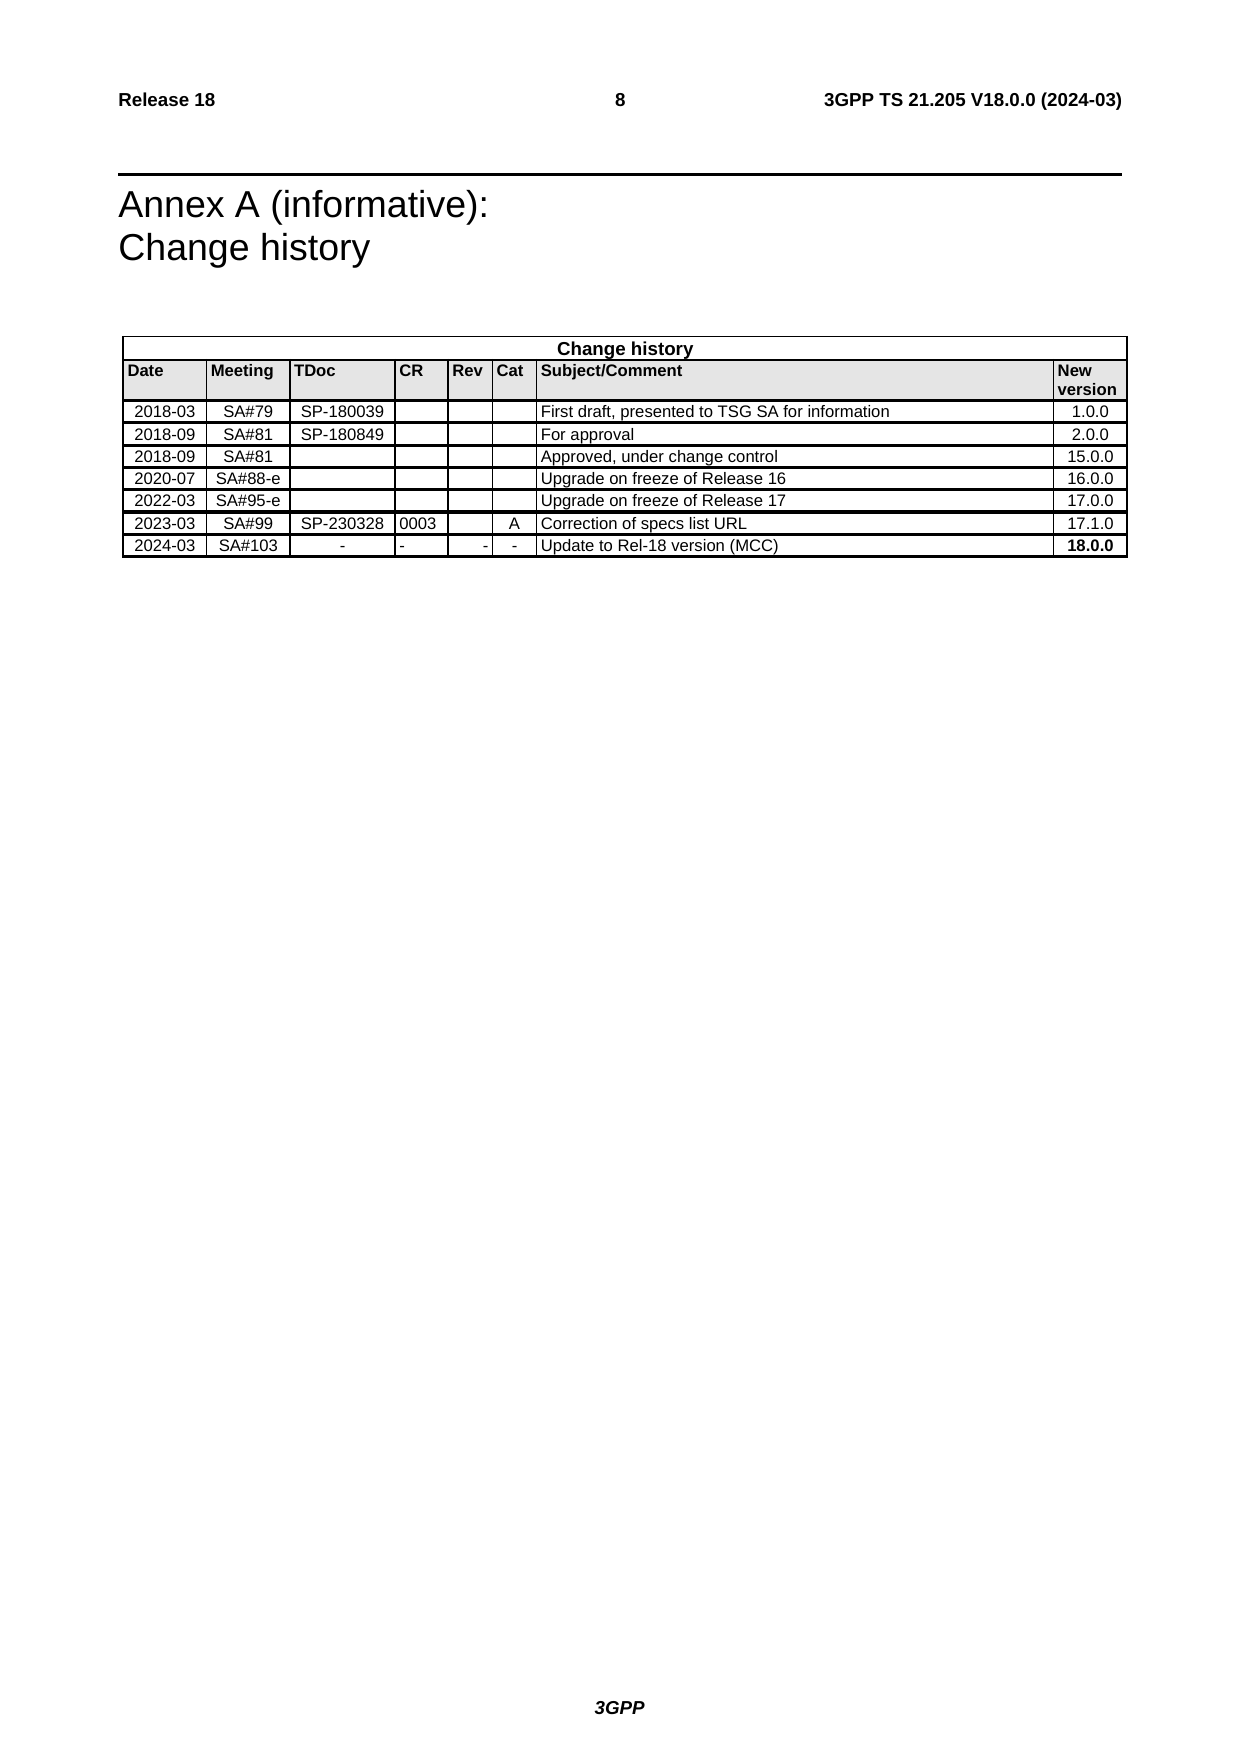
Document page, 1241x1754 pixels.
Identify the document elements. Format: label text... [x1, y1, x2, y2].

table_cell 2023-03 [124, 514, 206, 533]
table_cell 2018-09 [124, 424, 206, 443]
table_cell 2024-03 [124, 536, 206, 555]
table_cell [396, 491, 447, 510]
table_cell [449, 424, 492, 443]
table_cell Rev [449, 361, 492, 399]
table_cell [493, 491, 536, 510]
table_cell Upgrade on freeze of Release 16 [537, 469, 1053, 488]
table_cell 0003 [396, 514, 447, 533]
table_cell SP-180039 [291, 402, 394, 421]
table_cell - [396, 536, 447, 555]
table_cell 2020-07 [124, 469, 206, 488]
table_cell [449, 514, 492, 533]
table_cell [493, 424, 536, 443]
table_cell SA#95-e [207, 491, 289, 510]
table_cell - [493, 536, 536, 555]
table_cell 2.0.0 [1054, 424, 1126, 443]
table_cell 2022-03 [124, 491, 206, 510]
table_cell New version [1054, 361, 1126, 399]
table_cell 1.0.0 [1054, 402, 1126, 421]
table_cell SA#81 [207, 424, 289, 443]
table_cell Meeting [207, 361, 289, 399]
table_cell 15.0.0 [1054, 447, 1126, 466]
table_cell - [291, 536, 394, 555]
table_cell Correction of specs list URL [537, 514, 1053, 533]
table_cell [396, 469, 447, 488]
table_cell 2018-03 [124, 402, 206, 421]
table_cell [449, 469, 492, 488]
table_cell 17.1.0 [1054, 514, 1126, 533]
table_cell Approved, under change control [537, 447, 1053, 466]
table_cell A [493, 514, 536, 533]
table_cell CR [396, 361, 447, 399]
table_cell SA#99 [207, 514, 289, 533]
table_cell 2018-09 [124, 447, 206, 466]
table_cell [449, 447, 492, 466]
table_cell [493, 447, 536, 466]
table_cell SP-180849 [291, 424, 394, 443]
table_cell [396, 424, 447, 443]
table_cell 18.0.0 [1054, 536, 1126, 555]
table_cell 16.0.0 [1054, 469, 1126, 488]
table_cell [493, 402, 536, 421]
table_cell [449, 491, 492, 510]
table_cell [493, 469, 536, 488]
table_cell Update to Rel-18 version (MCC) [537, 536, 1053, 555]
table_cell SA#103 [207, 536, 289, 555]
table_cell [291, 469, 394, 488]
table_cell For approval [537, 424, 1053, 443]
table_cell Subject/Comment [537, 361, 1053, 399]
table_cell SA#88-e [207, 469, 289, 488]
table_cell SA#81 [207, 447, 289, 466]
table_header Change history [124, 337, 1126, 359]
table_cell [449, 402, 492, 421]
table_cell [291, 447, 394, 466]
subtitle Annex A (informative): Change history [118, 176, 1122, 268]
table_cell TDoc [291, 361, 394, 399]
table_cell First draft, presented to TSG SA for information [537, 402, 1053, 421]
table_cell SA#79 [207, 402, 289, 421]
table_cell - [449, 536, 492, 555]
table_cell SP-230328 [291, 514, 394, 533]
table_cell Date [124, 361, 206, 399]
table_cell Upgrade on freeze of Release 17 [537, 491, 1053, 510]
table_cell 17.0.0 [1054, 491, 1126, 510]
table_cell [396, 447, 447, 466]
table_cell Cat [493, 361, 536, 399]
table_cell [396, 402, 447, 421]
table_cell [291, 491, 394, 510]
